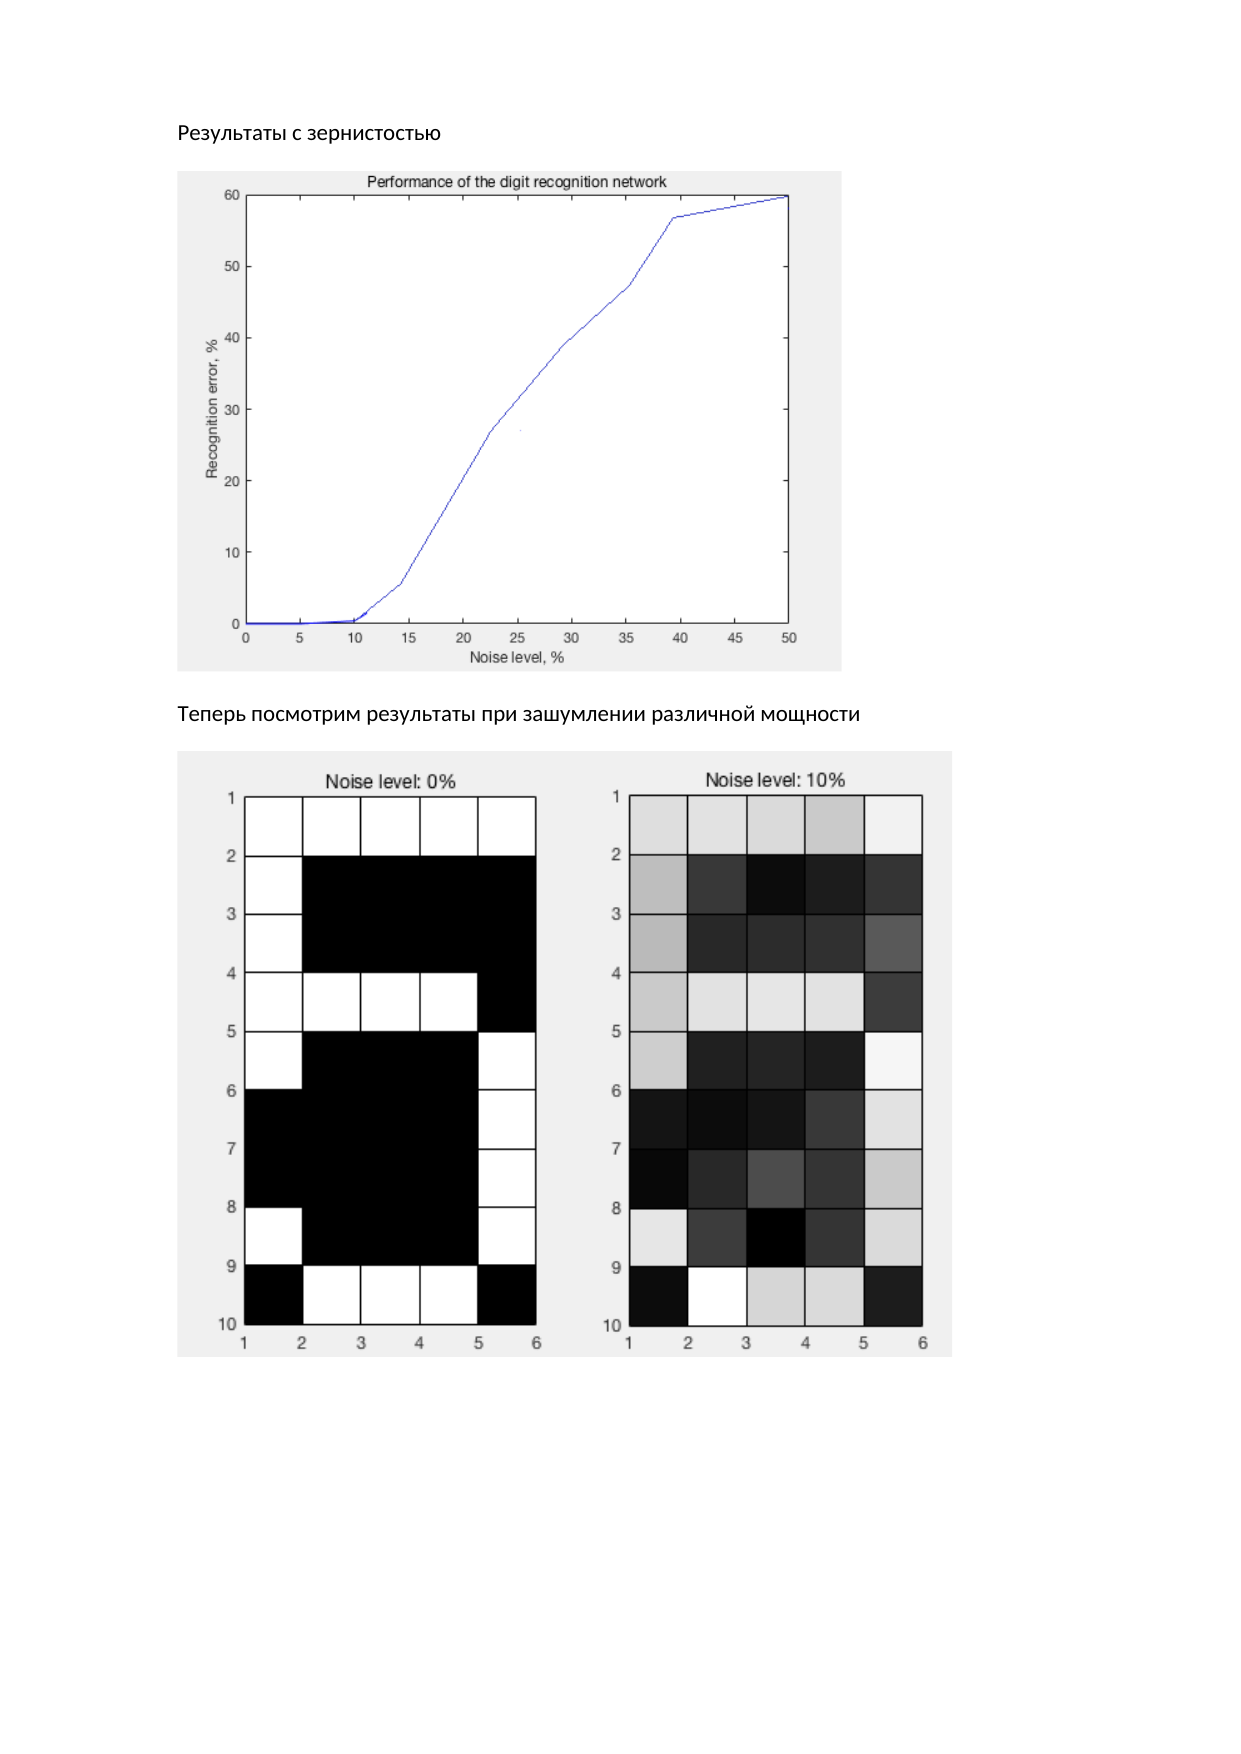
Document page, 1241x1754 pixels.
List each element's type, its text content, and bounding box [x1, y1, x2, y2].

text Результаты с зернистостью [177, 118, 1152, 146]
picture [177, 171, 843, 674]
picture [177, 751, 953, 1357]
text Теперь посмотрим результаты при зашумлении различной мощности [177, 699, 1152, 727]
